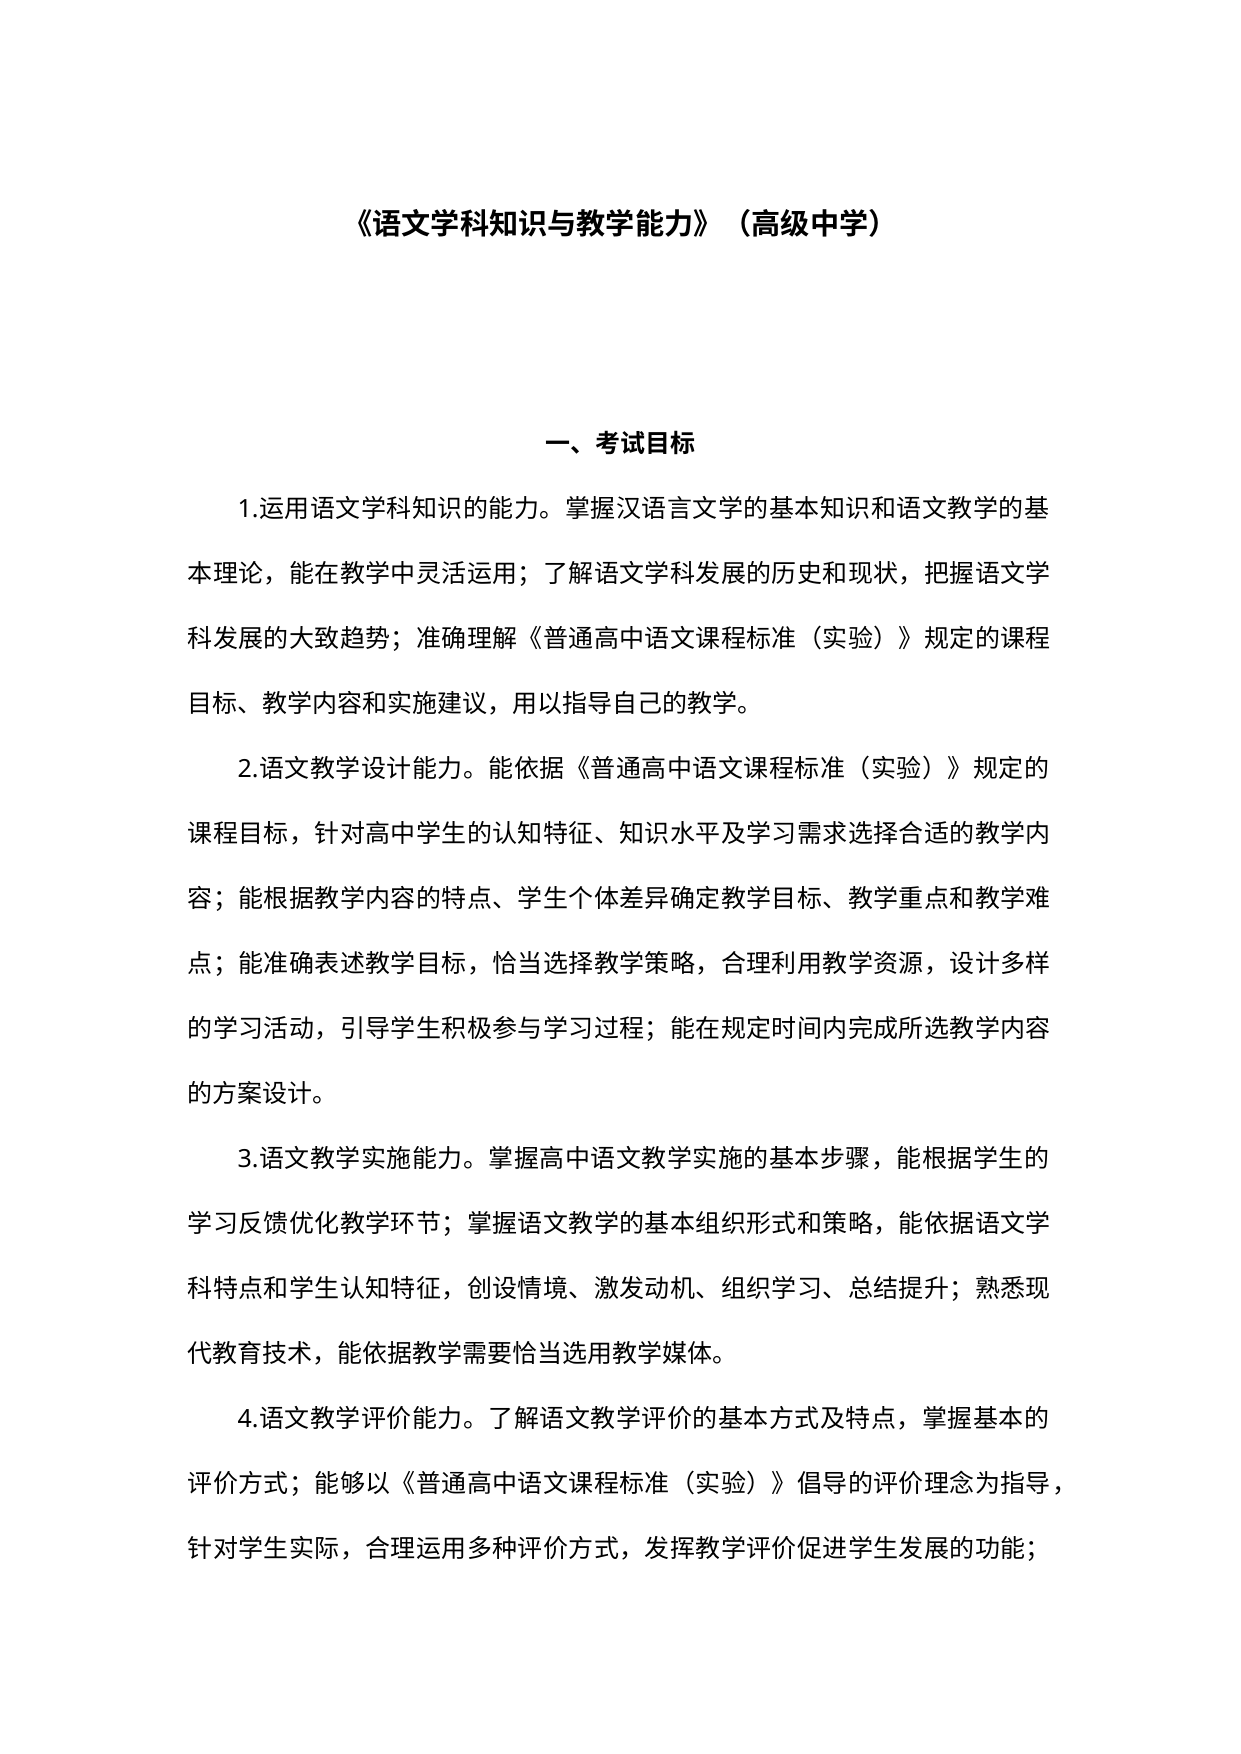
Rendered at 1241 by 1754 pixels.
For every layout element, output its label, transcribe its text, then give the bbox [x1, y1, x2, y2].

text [187, 1384, 1053, 1579]
subtitle 《语文学科知识与教学能力》（高级中学） [187, 189, 1053, 254]
text 1.运用语文学科知识的能力。掌握汉语言文学的基本知识和语文教学的基本理论，能在教学中灵活运用；了解语文学科发展的历史和现状，把握语文学科发展的大致趋势；准确理解《普通高中语文课程标准（实验）》规定的课程目标、教学内容和实施建议，用以指导自己的教学。 [187, 474, 1053, 734]
text 一、考试目标 [187, 409, 1053, 474]
text 2.语文教学设计能力。能依据《普通高中语文课程标准（实验）》规定的课程目标，针对高中学生的认知特征、知识水平及学习需求选择合适的教学内容；能根据教学内容的特点、学生个体差异确定教学目标、教学重点和教学难点；能准确表述教学目标，恰当选择教学策略，合理利用教学资源，设计多样的学习活动，引导学生积极参与学习过程；能在规定时间内完成所选教学内容的方案设计。 [187, 734, 1053, 1124]
text 3.语文教学实施能力。掌握高中语文教学实施的基本步骤，能根据学生的学习反馈优化教学环节；掌握语文教学的基本组织形式和策略，能依据语文学科特点和学生认知特征，创设情境、激发动机、组织学习、总结提升；熟悉现代教育技术，能依据教学需要恰当选用教学媒体。 [187, 1124, 1053, 1384]
